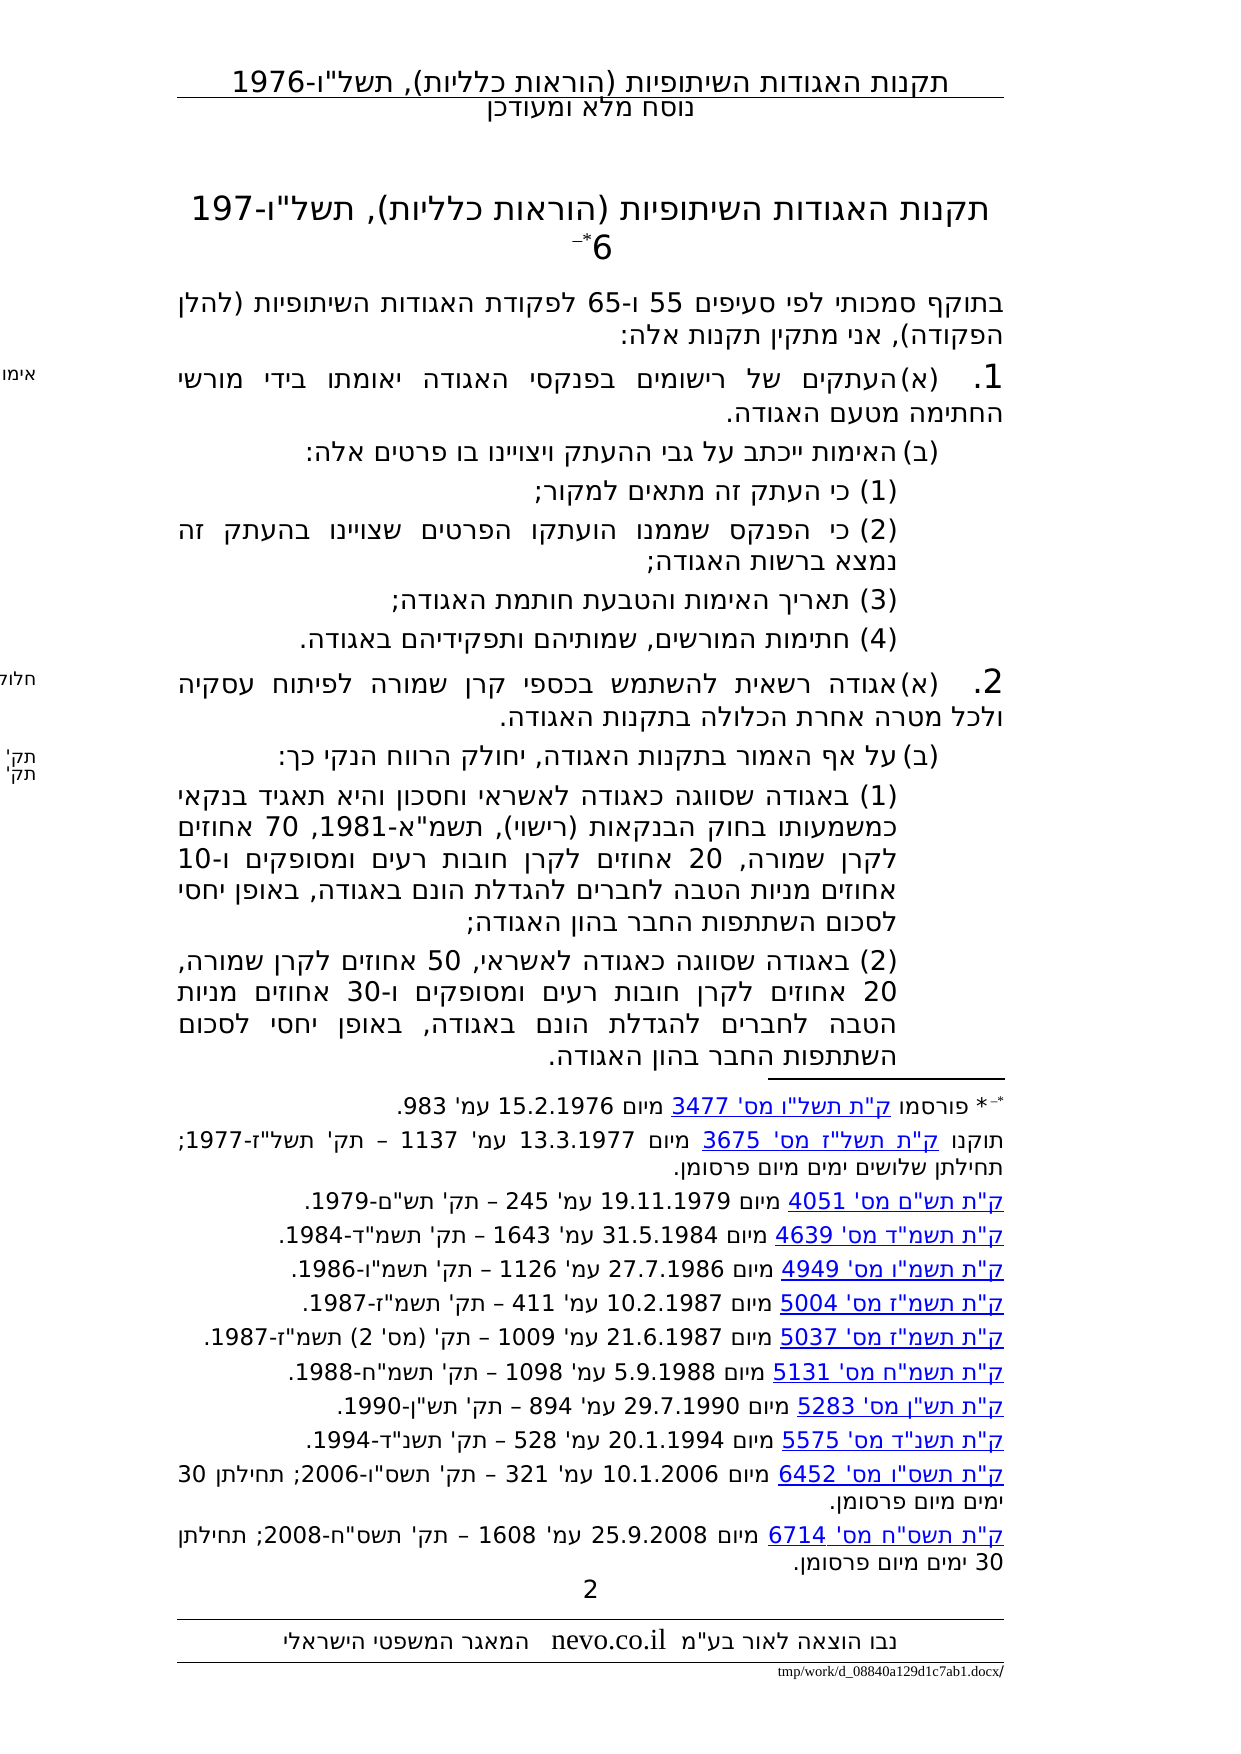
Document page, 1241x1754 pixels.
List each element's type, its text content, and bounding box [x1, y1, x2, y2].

text (ב) על אף האמור בתקנות האגודה, יחולק הרווח הנקי כך: [177, 741, 1004, 772]
text (1) כי העתק זה מתאים למקור; [177, 475, 898, 507]
text (1) באגודה שסווגה כאגודה לאשראי וחסכון והיא תאגיד בנקאי כמשמעותו בחוק הבנקאות (רישוי), תשמ"א-1981, 70 אחוזים לקרן שמורה, 20 אחוזים לקרן חובות רעים ומסופקים ו-10 אחוזים מניות הטבה לחברים להגדלת הונם באגודה, באופן יחסי לסכום השתתפות החבר בהון האגודה; [177, 780, 898, 938]
text (ב) האימות ייכתב על גבי ההעתק ויצויינו בו פרטים אלה: [177, 436, 1004, 467]
text תקנות האגודות השיתופיות (הוראות כלליות), תשל"ו-1976* [177, 189, 1004, 267]
text (2) באגודה שסווגה כאגודה לאשראי, 50 אחוזים לקרן שמורה, 20 אחוזים לקרן חובות רעים ומסופקים ו-30 אחוזים מניות הטבה לחברים להגדלת הונם באגודה, באופן יחסי לסכום השתתפות החבר בהון האגודה. [177, 945, 898, 1071]
text (4) חתימות המורשים, שמותיהם ותפקידיהם באגודה. [177, 624, 898, 655]
text 1. (א) העתקים של רישומים בפנקסי האגודה יאומתו בידי מורשי החתימה מטעם האגודה. [177, 358, 1004, 428]
text בתוקף סמכותי לפי סעיפים 55 ו-65 לפקודת האגודות השיתופיות (להלן – הפקודה), אני מתקין תקנות אלה: [177, 287, 1004, 351]
text (2) כי הפנקס שממנו הועתקו הפרטים שצויינו בהעתק זה נמצא ברשות האגודה; [177, 514, 898, 577]
text (3) תאריך האימות והטבעת חותמת האגודה; [177, 585, 898, 616]
text 2. (א) אגודה רשאית להשתמש בכספי קרן שמורה לפיתוח עסקיה ולכל מטרה אחרת הכלולה בתקנות האגודה. [177, 663, 1004, 733]
